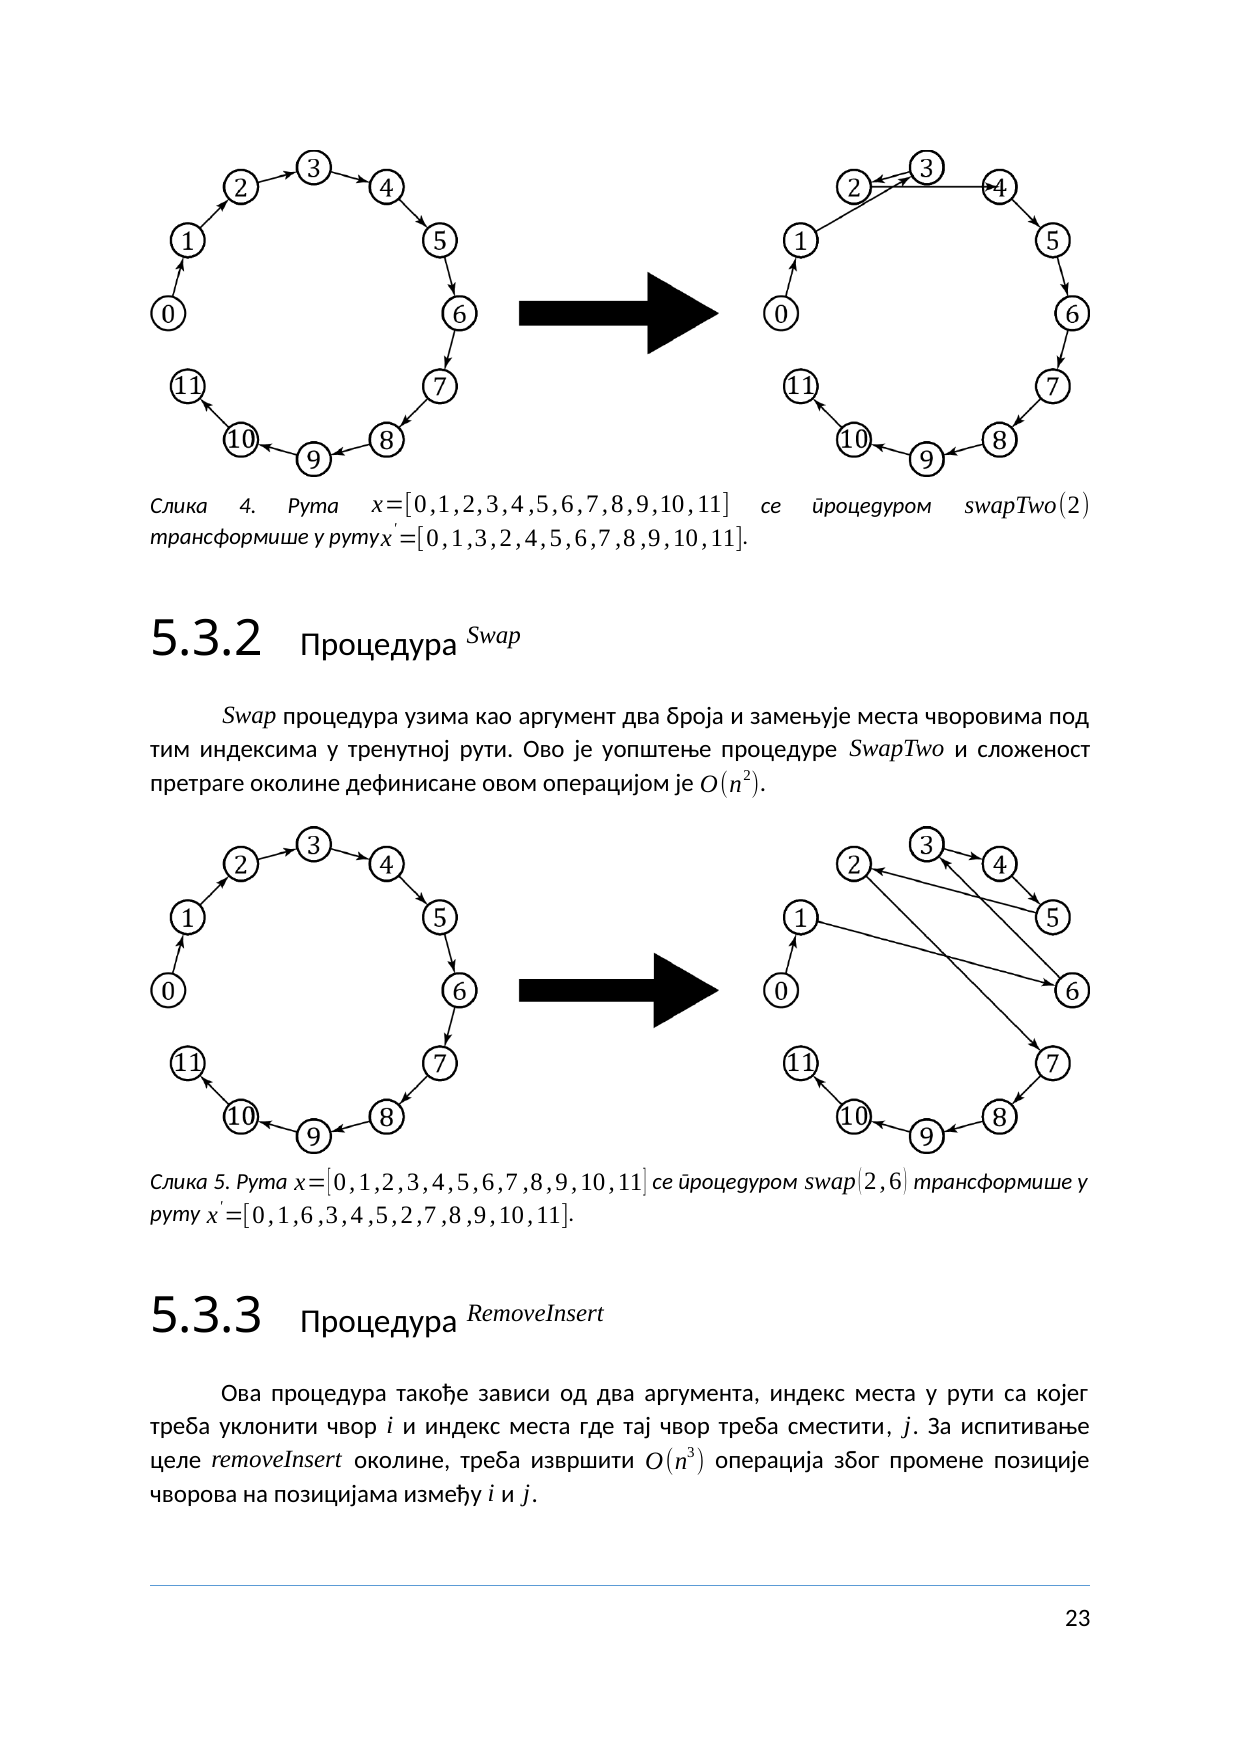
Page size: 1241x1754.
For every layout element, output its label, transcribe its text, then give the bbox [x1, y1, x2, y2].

subtitle Процедура [150, 1279, 1090, 1347]
text процедура узима као аргумент два броја и замењује места чворовима под тим индексима у тренутној рути. Ово је уопштење процедуре и сложеност претраге околине дефинисане овом операцијом је . [150, 700, 1090, 799]
picture [150, 826, 1090, 1154]
picture [150, 150, 1090, 477]
subtitle Процедура [150, 602, 1090, 670]
